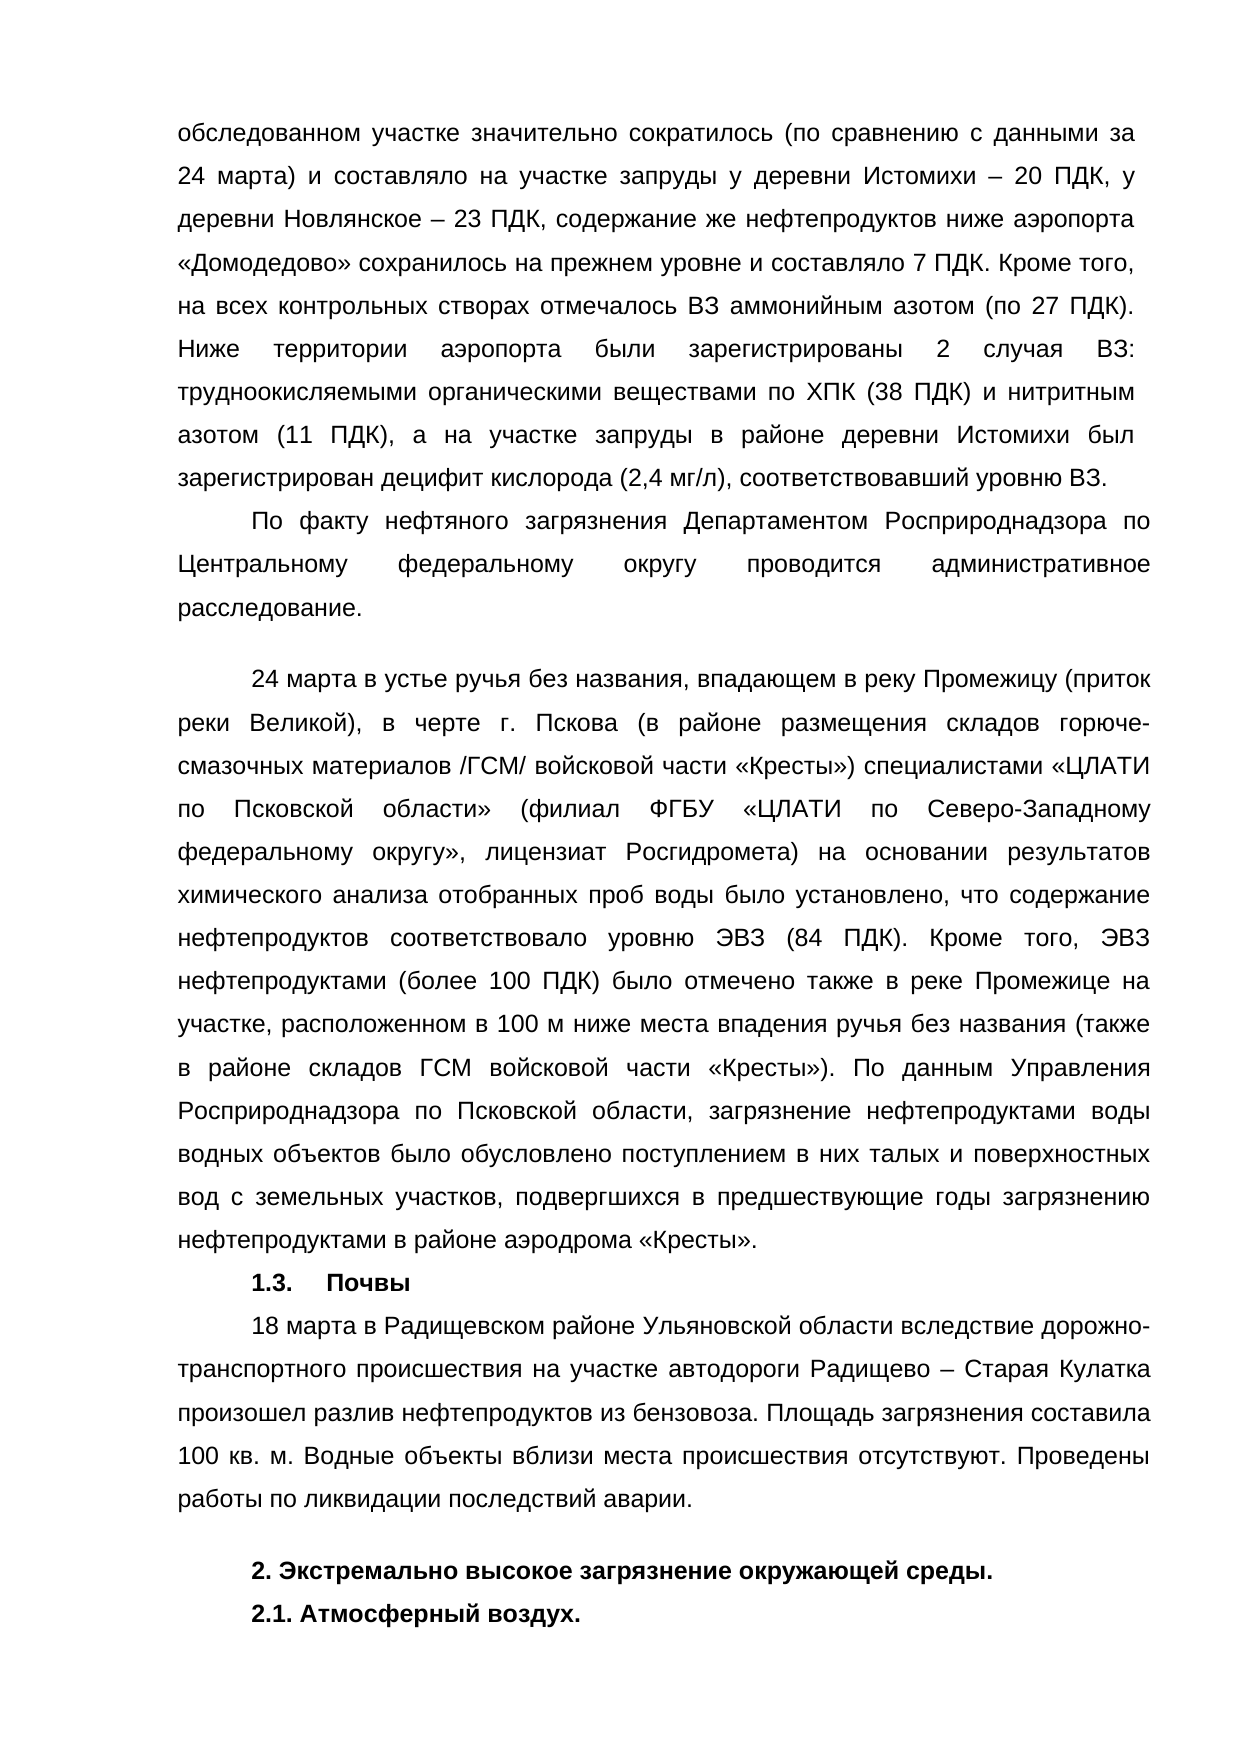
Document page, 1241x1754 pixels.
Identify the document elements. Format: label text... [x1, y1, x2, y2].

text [177, 118, 1136, 492]
text 2.1. Атмосферный воздух. [177, 1599, 1152, 1627]
text 2. Экстремально высокое загрязнение окружающей среды. [177, 1556, 1152, 1584]
text 18 марта в Радищевском районе Ульяновской области вследствие дорожно-транспортного происшествия на участке автодороги Радищево – Старая Кулатка произошел разлив нефтепродуктов из бензовоза. Площадь загрязнения составила 100 кв. м. Водные объекты вблизи места происшествия отсутствуют. Проведены работы по ликвидации последствий аварии. [177, 1311, 1152, 1512]
text По факту нефтяного загрязнения Департаментом Росприроднадзора по Центральному федеральному округу проводится административное расследование. [177, 506, 1152, 621]
list Почвы [251, 1268, 1152, 1297]
text 24 марта в устье ручья без названия, впадающем в реку Промежицу (приток реки Великой), в черте г. Пскова (в районе размещения складов горюче-смазочных материалов /ГСМ/ войсковой части «Кресты») специалистами «ЦЛАТИ по Псковской области» (филиал ФГБУ «ЦЛАТИ по Северо-Западному федеральному округу», лицензиат Росгидромета) на основании результатов химического анализа отобранных проб воды было установлено, что содержание нефтепродуктов соответствовало уровню ЭВЗ (84 ПДК). Кроме того, ЭВЗ нефтепродуктами (более 100 ПДК) было отмечено также в реке Промежице на участке, расположенном в 100 м ниже места впадения ручья без названия (также в районе складов ГСМ войсковой части «Кресты»). По данным Управления Росприроднадзора по Псковской области, загрязнение нефтепродуктами воды водных объектов было обусловлено поступлением в них талых и поверхностных вод с земельных участков, подвергшихся в предшествующие годы загрязнению нефтепродуктами в районе аэродрома «Кресты». [177, 664, 1152, 1254]
